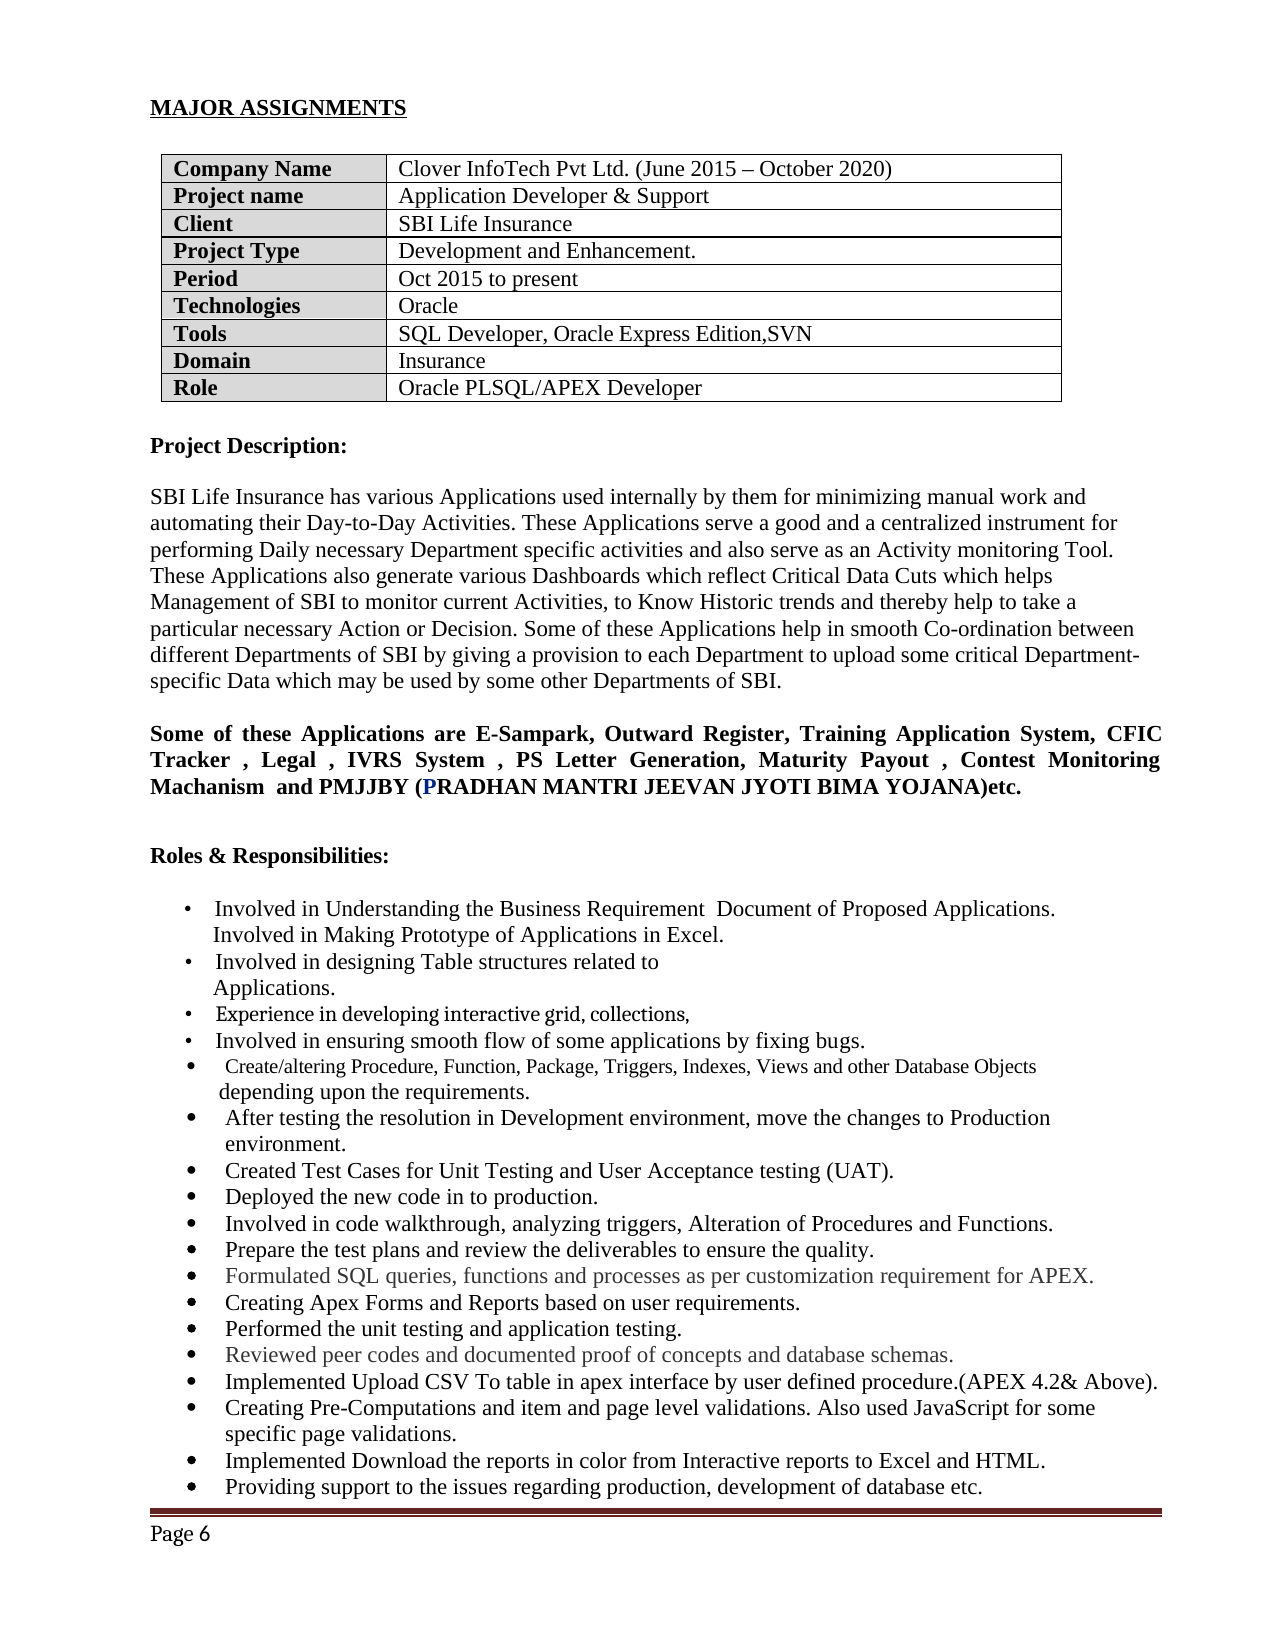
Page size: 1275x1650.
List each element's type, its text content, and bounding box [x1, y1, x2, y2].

list Create/altering Procedure, Function, Package, Triggers, Indexes, Views and other Database Objects [187, 1054, 1162, 1078]
list Deployed the new code in to production. [187, 1183, 1162, 1209]
text • Involved in designing Table structures related to [150, 948, 1162, 974]
text Project Description: [150, 432, 1162, 458]
table_cell Project name [162, 183, 386, 209]
text • Involved in Understanding the Business Requirement Document of Proposed Applications. [150, 895, 1162, 921]
text Roles & Responsibilities: [150, 842, 1162, 869]
table_header Company Name [162, 155, 386, 182]
table_cell Client [162, 210, 386, 236]
text • Involved in ensuring smooth flow of some applications by fixing bugs. [150, 1027, 1162, 1054]
list Performed the unit testing and application testing. [187, 1315, 1162, 1341]
list Prepare the test plans and review the deliverables to ensure the quality. [187, 1236, 1162, 1262]
table_cell Application Developer & Support [387, 183, 1061, 209]
table_cell SBI Life Insurance [387, 210, 1061, 236]
table_header Clover InfoTech Pvt Ltd. (June 2015 – October 2020) [387, 155, 1061, 182]
table_cell Insurance [387, 347, 1061, 373]
list Involved in code walkthrough, analyzing triggers, Alteration of Procedures and Functions. [187, 1209, 1162, 1236]
text Some of these Applications are E-Sampark, Outward Register, Training Application System, CFIC Tracker , Legal , IVRS System , PS Letter Generation, Maturity Payout , Contest Monitoring Machanism and PMJJBY (PRADHAN MANTRI JEEVAN JYOTI BIMA YOJANA)etc. [150, 720, 1162, 799]
list After testing the resolution in Development environment, move the changes to Production environment. [187, 1104, 1162, 1157]
text • Experience in developing interactive grid, collections, [150, 1001, 1162, 1027]
table_cell Period [162, 265, 386, 291]
text MAJOR ASSIGNMENTS [150, 94, 1162, 120]
table_cell Oracle PLSQL/APEX Developer [387, 374, 1061, 401]
list Created Test Cases for Unit Testing and User Acceptance testing (UAT). [187, 1157, 1162, 1183]
list Creating Apex Forms and Reports based on user requirements. [187, 1289, 1162, 1315]
table_cell Oct 2015 to present [387, 265, 1061, 291]
list Reviewed peer codes and documented proof of concepts and database schemas. [187, 1341, 1162, 1368]
text Applications. [150, 974, 1162, 1001]
table_cell SQL Developer, Oracle Express Edition,SVN [387, 320, 1061, 346]
table_cell Domain [162, 347, 386, 373]
text Involved in Making Prototype of Applications in Excel. [150, 921, 1162, 948]
table_cell Technologies [162, 292, 386, 318]
list Creating Pre-Computations and item and page level validations. Also used JavaScript for some specific page validations. [187, 1394, 1162, 1447]
list Implemented Upload CSV To table in apex interface by user defined procedure.(APEX 4.2& Above). [187, 1368, 1162, 1394]
table_cell Role [162, 374, 386, 401]
table_cell Oracle [387, 292, 1061, 318]
text SBI Life Insurance has various Applications used internally by them for minimizing manual work and automating their Day-to-Day Activities. These Applications serve a good and a centralized instrument for performing Daily necessary Department specific activities and also serve as an Activity monitoring Tool. These Applications also generate various Dashboards which reflect Critical Data Cuts which helps Management of SBI to monitor current Activities, to Know Historic trends and thereby help to take a particular necessary Action or Decision. Some of these Applications help in smooth Co-ordination between different Departments of SBI by giving a provision to each Department to upload some critical Department-specific Data which may be used by some other Departments of SBI. [150, 483, 1162, 694]
list Formulated SQL queries, functions and processes as per customization requirement for APEX. [187, 1262, 1162, 1289]
list Providing support to the issues regarding production, development of database etc. [187, 1473, 1162, 1499]
list Implemented Download the reports in color from Interactive reports to Excel and HTML. [187, 1447, 1162, 1473]
text depending upon the requirements. [150, 1078, 1162, 1104]
table_cell Tools [162, 320, 386, 346]
table_cell Project Type [162, 238, 386, 264]
table_cell Development and Enhancement. [387, 238, 1061, 264]
